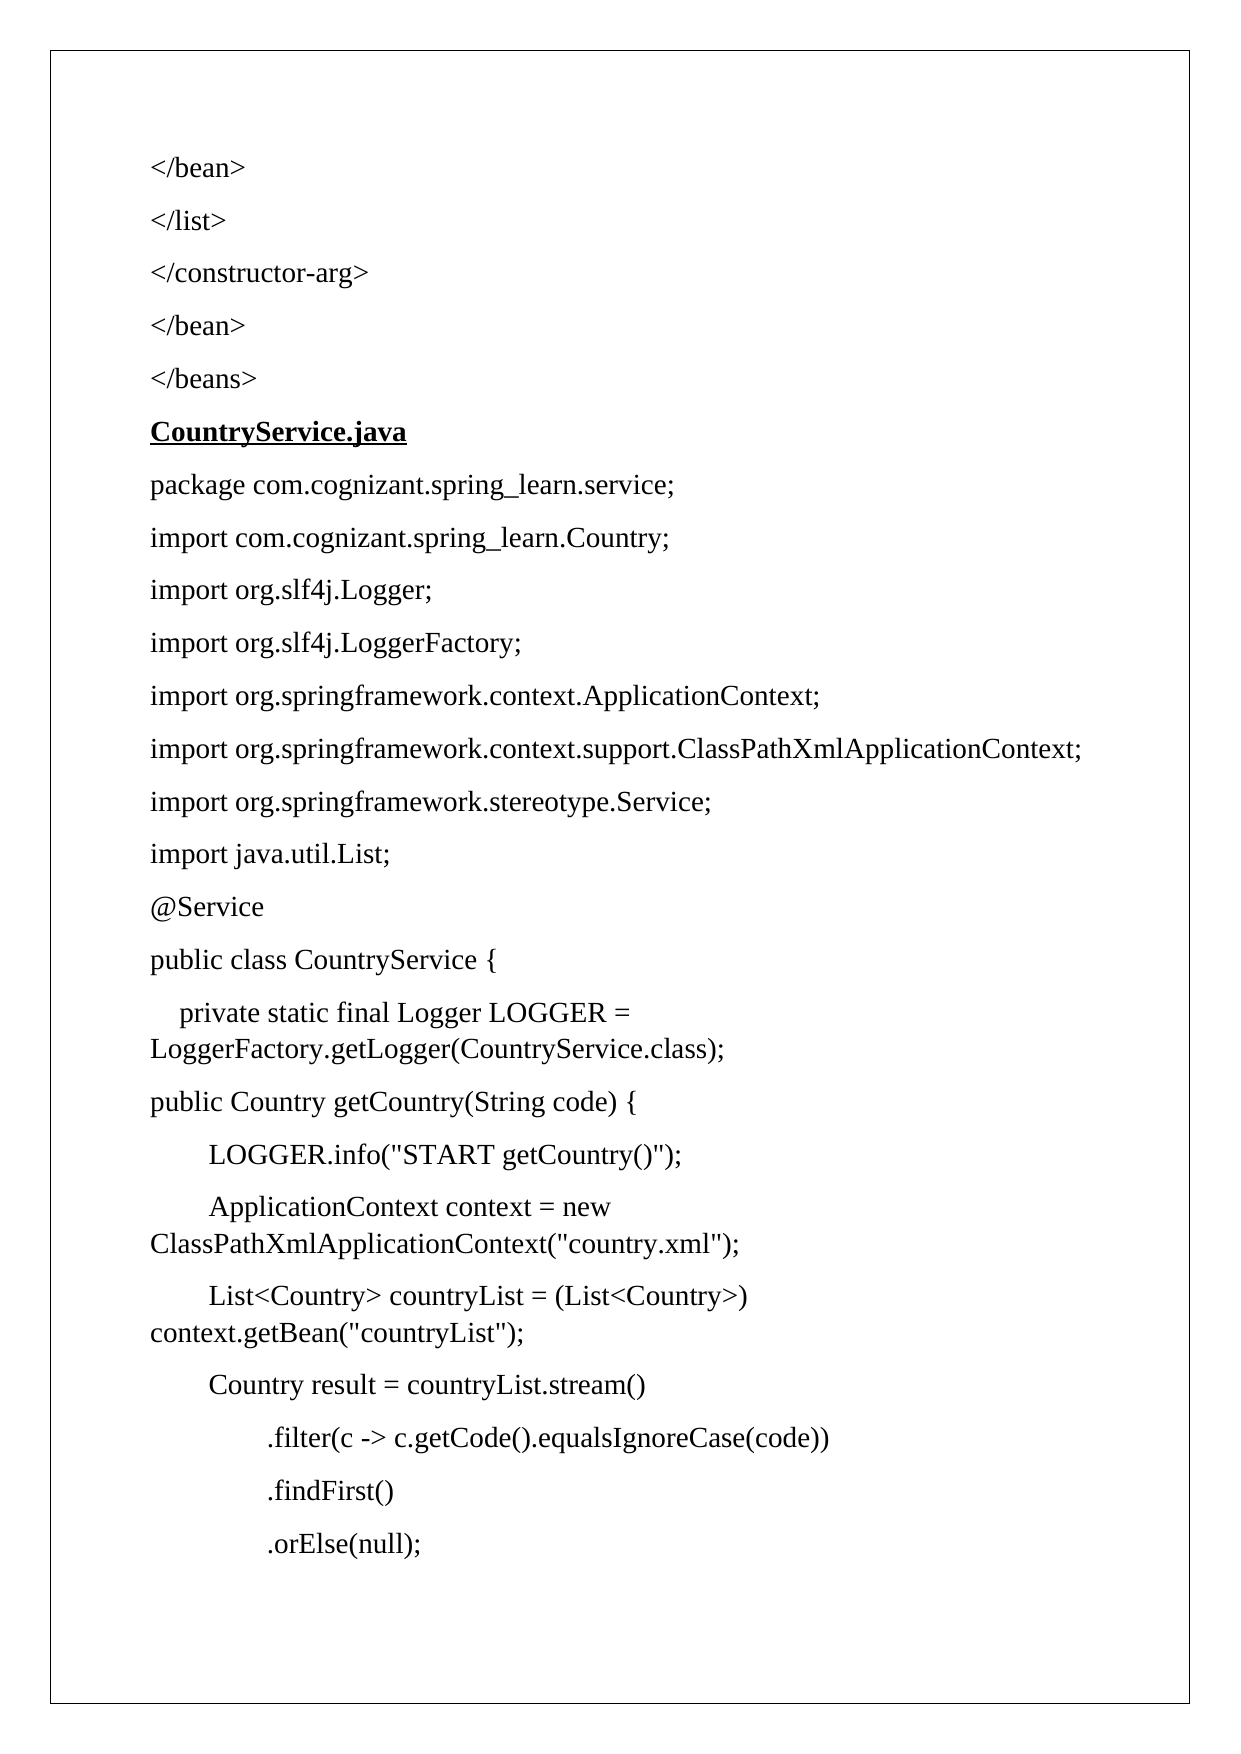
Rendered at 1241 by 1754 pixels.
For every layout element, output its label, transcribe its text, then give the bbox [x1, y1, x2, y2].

text public Country getCountry(String code) { [150, 1084, 1090, 1117]
text .findFirst() [150, 1473, 1090, 1507]
text </constructor-arg> [150, 256, 1090, 289]
text CountryService.java [150, 414, 1090, 448]
text </bean> [150, 308, 1090, 342]
text package com.cognizant.spring_learn.service; [150, 467, 1090, 500]
text import org.springframework.context.support.ClassPathXmlApplicationContext; [150, 731, 1090, 764]
text Country result = countryList.stream() [150, 1367, 1090, 1401]
text @Service [150, 889, 1090, 923]
text import org.slf4j.LoggerFactory; [150, 625, 1090, 659]
text ApplicationContext context = new ClassPathXmlApplicationContext("country.xml"); [150, 1189, 1090, 1259]
text import org.springframework.context.ApplicationContext; [150, 678, 1090, 712]
text </beans> [150, 361, 1090, 395]
text </list> [150, 203, 1090, 236]
text import java.util.List; [150, 837, 1090, 870]
text .filter(c -> c.getCode().equalsIgnoreCase(code)) [150, 1420, 1090, 1454]
text public class CountryService { [150, 942, 1090, 976]
text import org.slf4j.Logger; [150, 572, 1090, 606]
text </bean> [150, 150, 1090, 183]
text List<Country> countryList = (List<Country>) context.getBean("countryList"); [150, 1278, 1090, 1348]
text LOGGER.info("START getCountry()"); [150, 1137, 1090, 1170]
text private static final Logger LOGGER = LoggerFactory.getLogger(CountryService.class); [150, 995, 1090, 1065]
text .orElse(null); [150, 1526, 1090, 1559]
text import com.cognizant.spring_learn.Country; [150, 520, 1090, 553]
text import org.springframework.stereotype.Service; [150, 784, 1090, 817]
